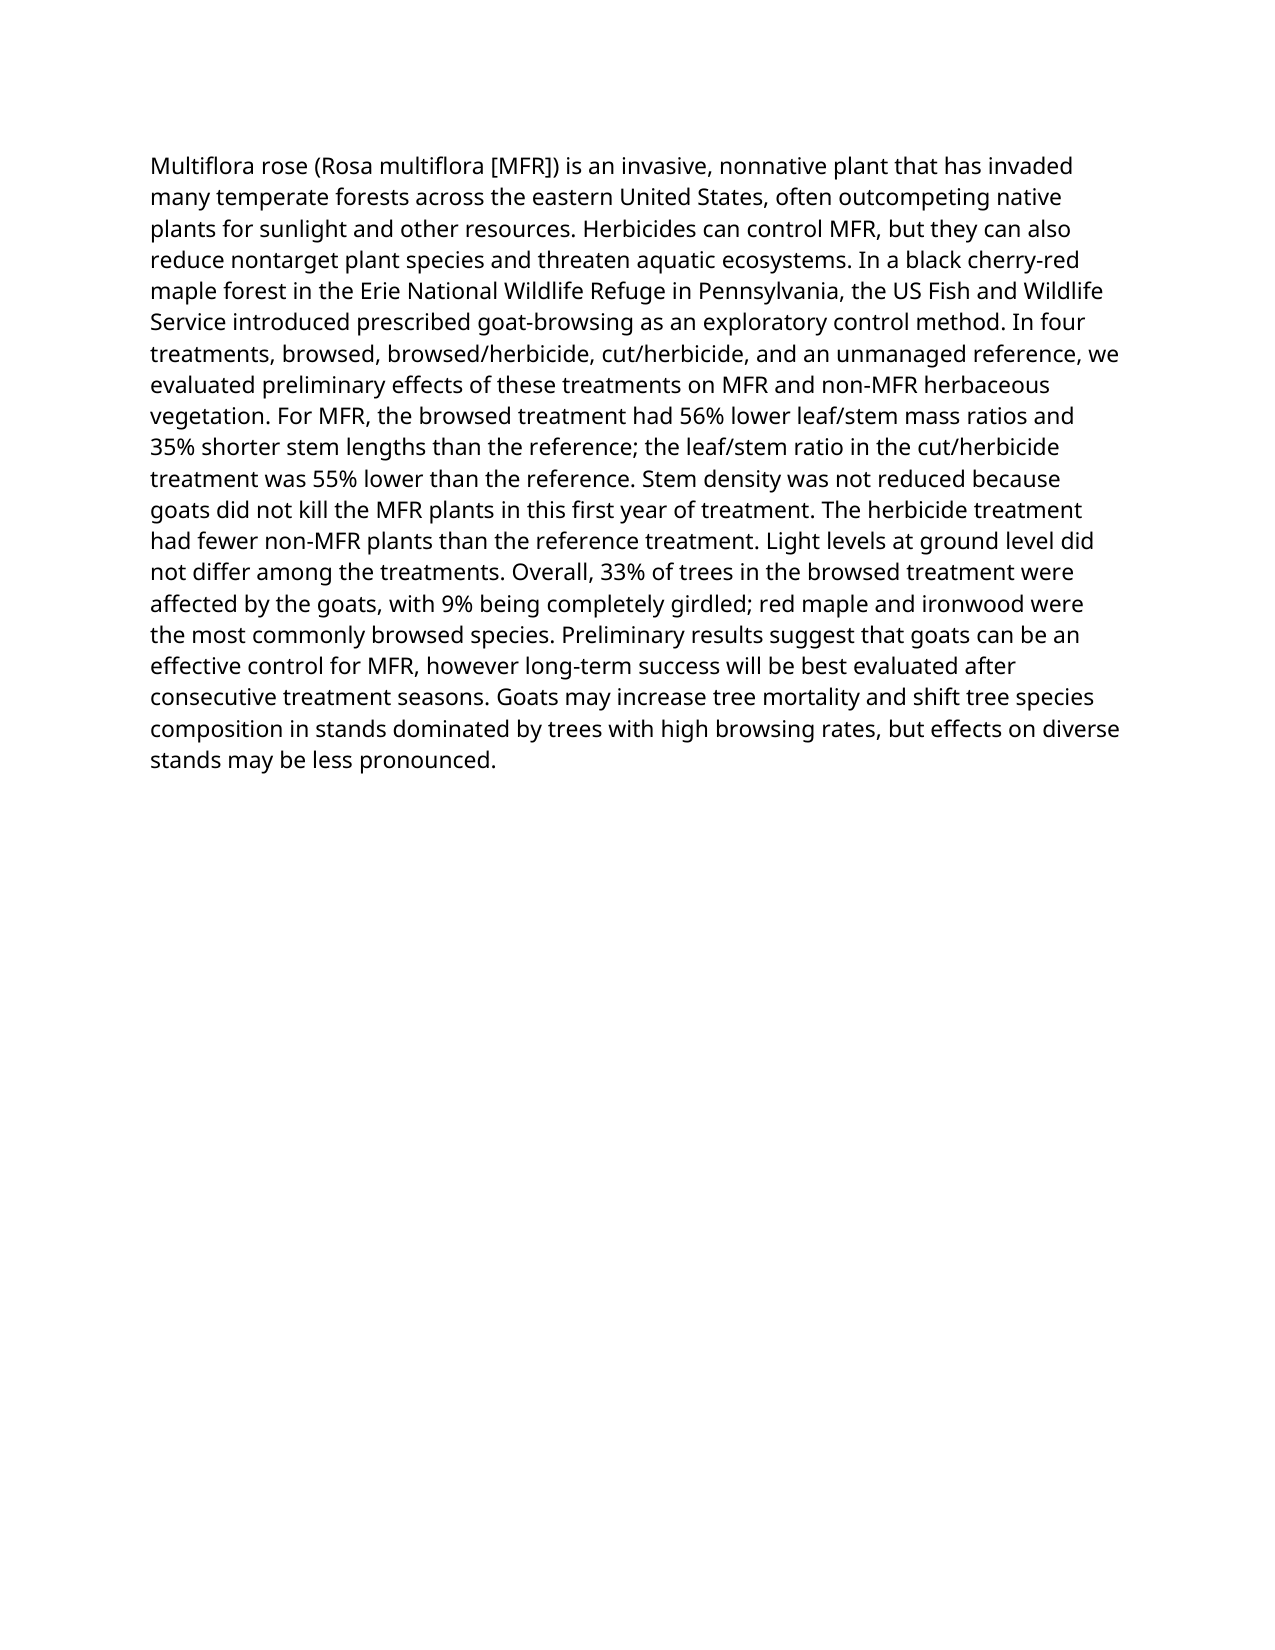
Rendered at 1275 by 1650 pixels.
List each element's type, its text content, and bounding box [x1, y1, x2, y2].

text Multiflora rose (Rosa multiflora [MFR]) is an invasive, nonnative plant that has invaded many temperate forests across the eastern United States, often outcompeting native plants for sunlight and other resources. Herbicides can control MFR, but they can also reduce nontarget plant species and threaten aquatic ecosystems. In a black cherry-red maple forest in the Erie National Wildlife Refuge in Pennsylvania, the US Fish and Wildlife Service introduced prescribed goat-browsing as an exploratory control method. In four treatments, browsed, browsed/herbicide, cut/herbicide, and an unmanaged reference, we evaluated preliminary effects of these treatments on MFR and non-MFR herbaceous vegetation. For MFR, the browsed treatment had 56% lower leaf/stem mass ratios and 35% shorter stem lengths than the reference; the leaf/stem ratio in the cut/herbicide treatment was 55% lower than the reference. Stem density was not reduced because goats did not kill the MFR plants in this first year of treatment. The herbicide treatment had fewer non-MFR plants than the reference treatment. Light levels at ground level did not differ among the treatments. Overall, 33% of trees in the browsed treatment were affected by the goats, with 9% being completely girdled; red maple and ironwood were the most commonly browsed species. Preliminary results suggest that goats can be an effective control for MFR, however long-term success will be best evaluated after consecutive treatment seasons. Goats may increase tree mortality and shift tree species composition in stands dominated by trees with high browsing rates, but effects on diverse stands may be less pronounced. [150, 150, 1125, 775]
